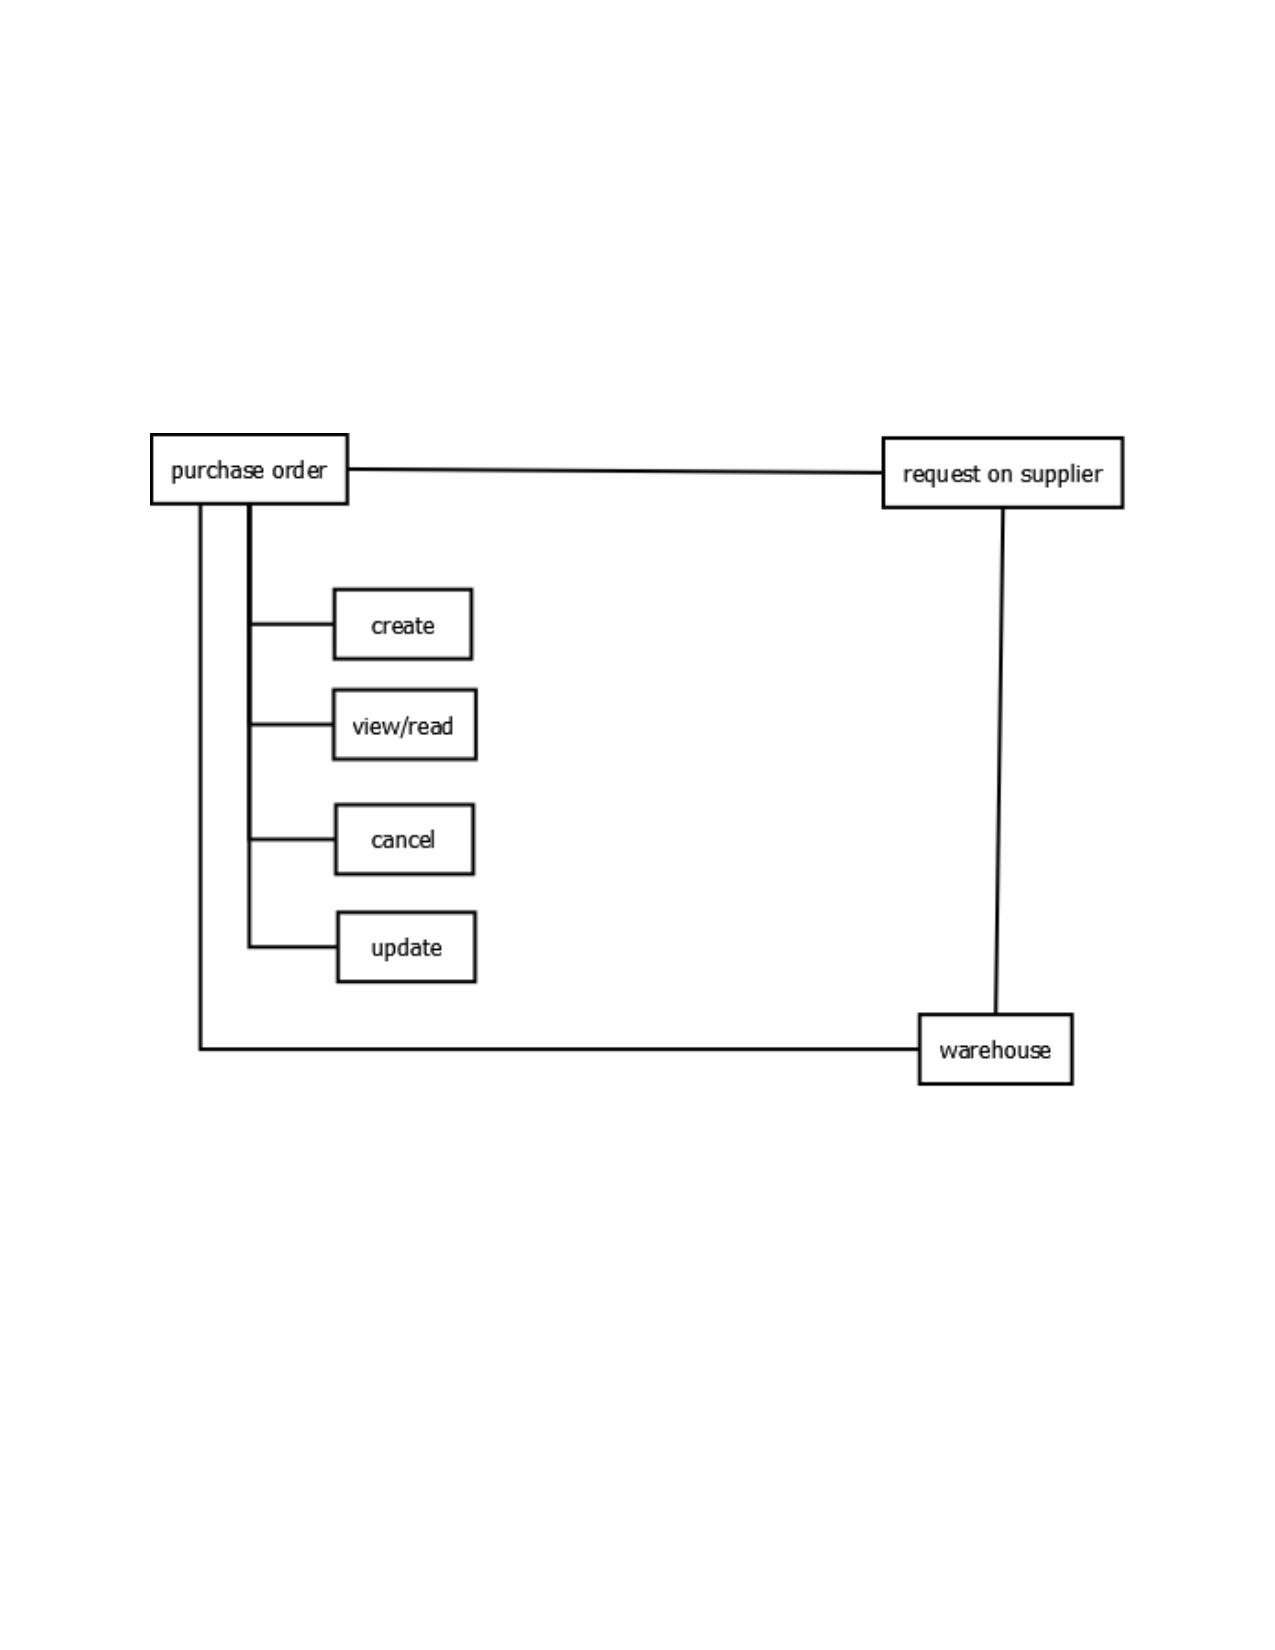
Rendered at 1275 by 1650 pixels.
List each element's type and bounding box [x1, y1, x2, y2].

picture [150, 433, 1125, 1088]
